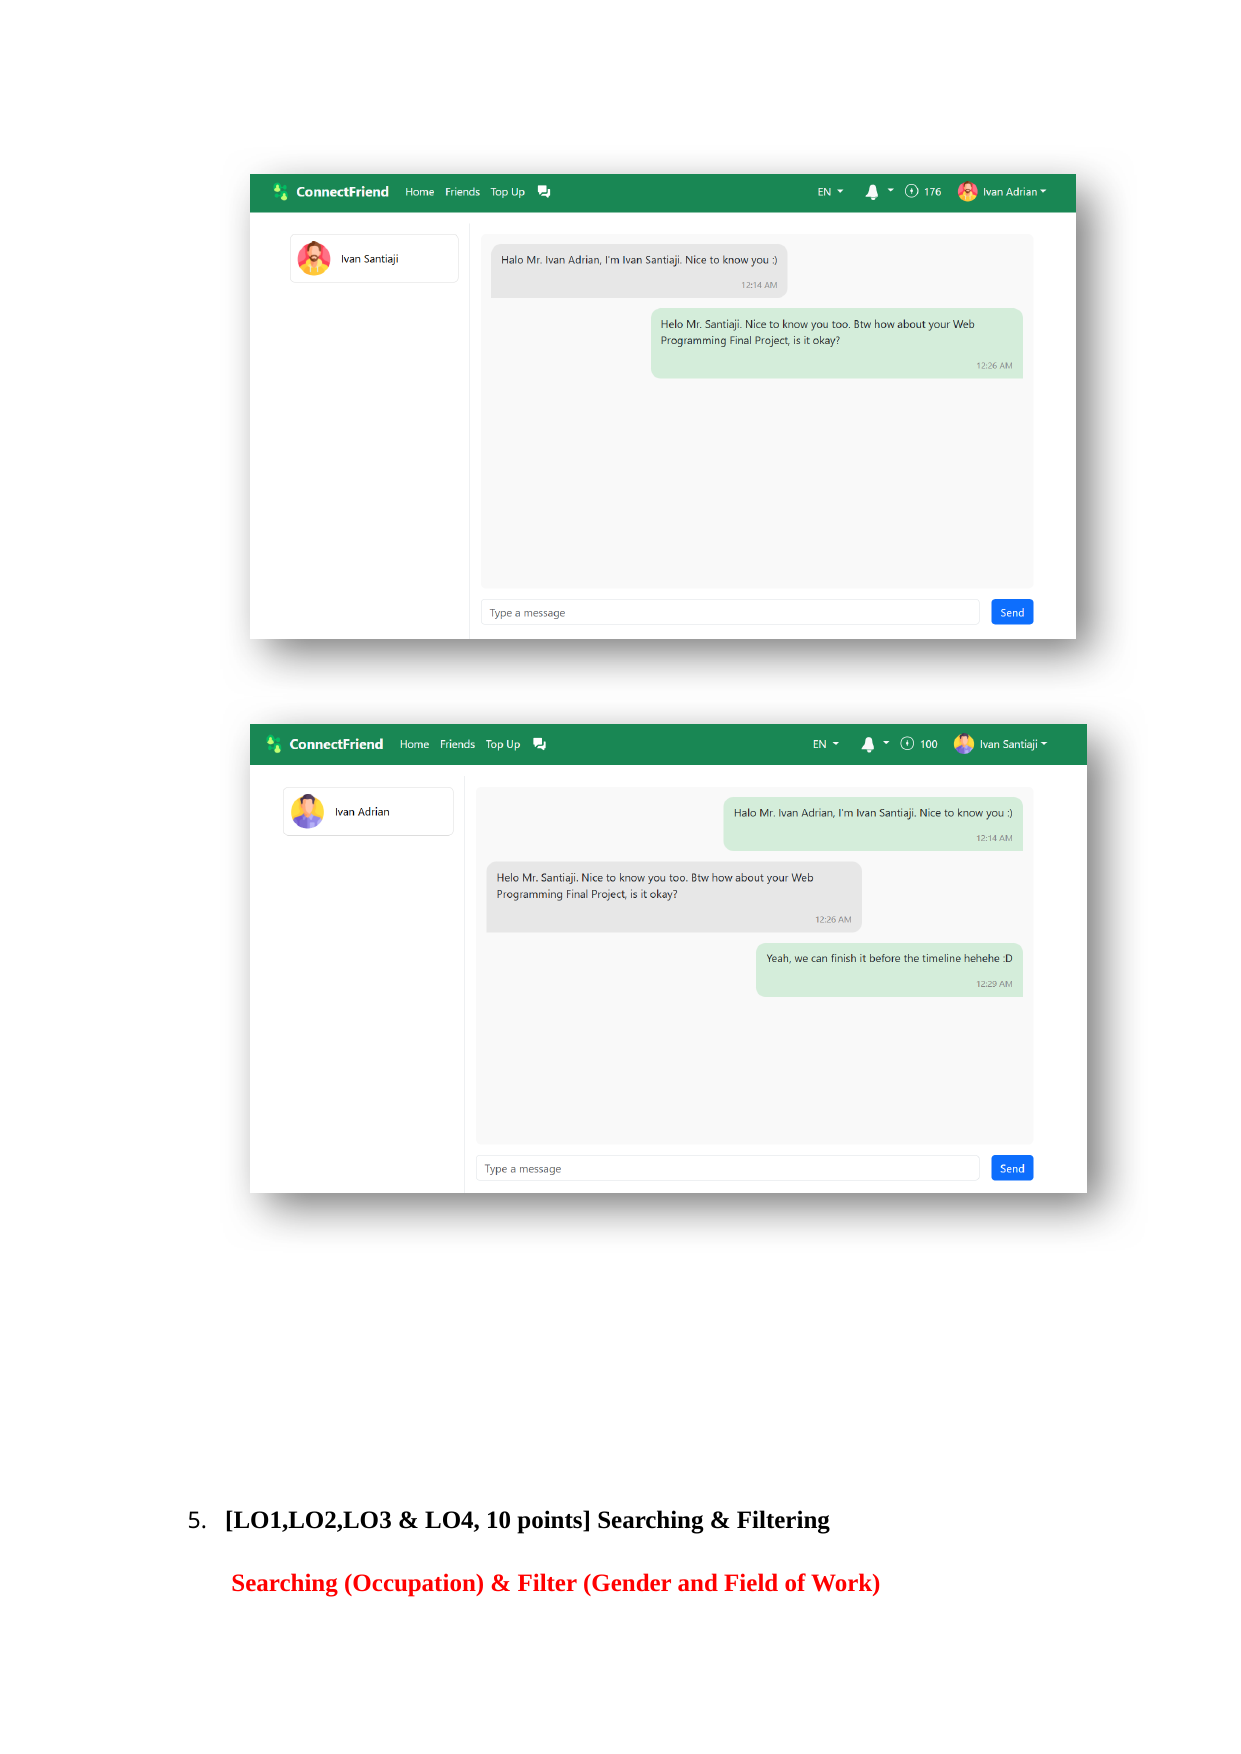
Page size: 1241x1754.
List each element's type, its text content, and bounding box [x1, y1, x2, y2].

picture [250, 724, 1087, 1193]
picture [250, 174, 1076, 639]
text Searching (Occupation) & Filter (Gender and Field of Work) [150, 1568, 1090, 1597]
list [LO1,LO2,LO3 & LO4, 10 points] Searching & Filtering [187, 1504, 1090, 1535]
